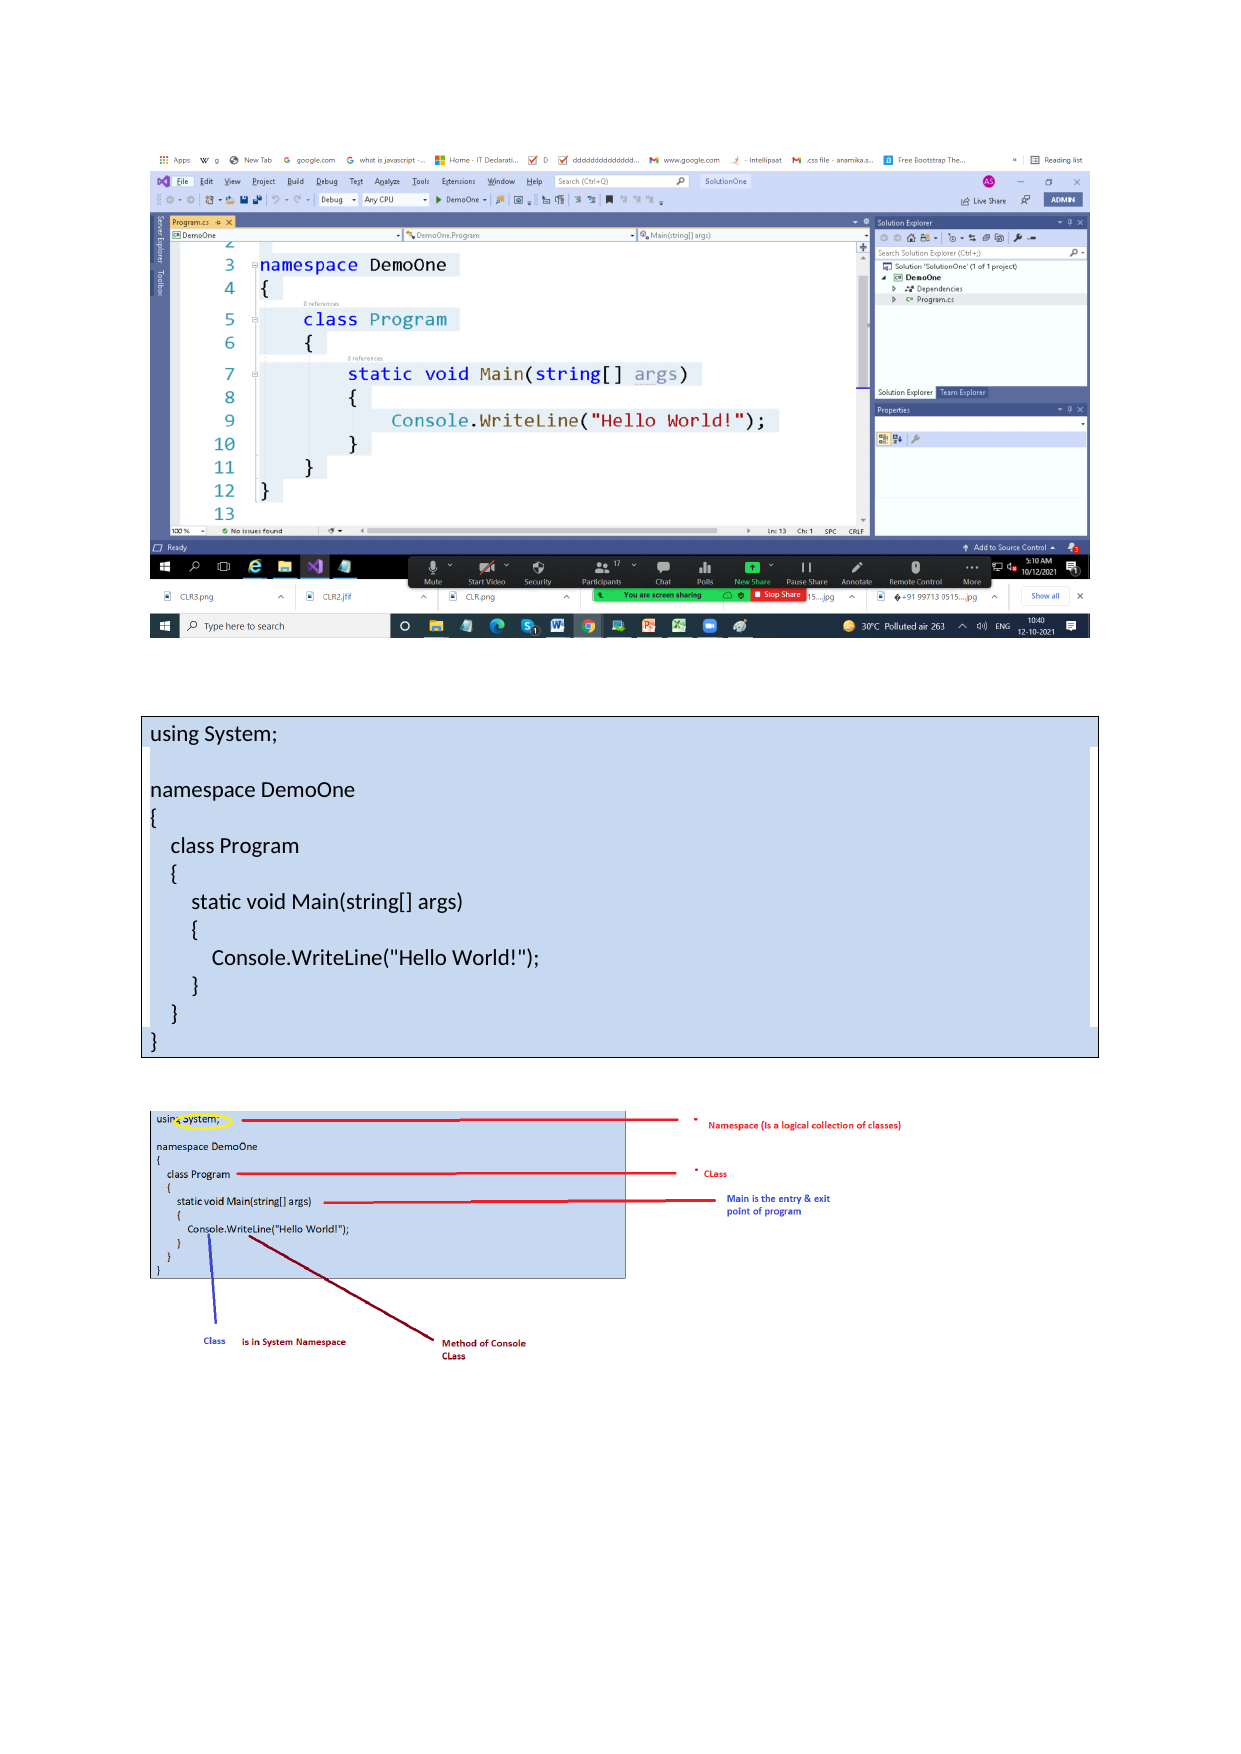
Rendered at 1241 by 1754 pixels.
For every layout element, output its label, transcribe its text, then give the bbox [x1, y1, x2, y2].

picture [150, 1111, 1089, 1494]
text static void Main(string[] args) [150, 887, 1090, 915]
text { [150, 803, 1090, 831]
text class Program [150, 831, 1090, 859]
text namespace DemoOne [150, 775, 1090, 803]
text { [150, 859, 1090, 887]
text using System; [142, 717, 1098, 747]
text } [150, 999, 1090, 1024]
text Console.WriteLine("Hello World!"); [150, 943, 1090, 971]
picture [150, 150, 1090, 638]
text { [150, 915, 1090, 943]
text } [142, 1024, 1098, 1057]
text } [150, 971, 1090, 999]
